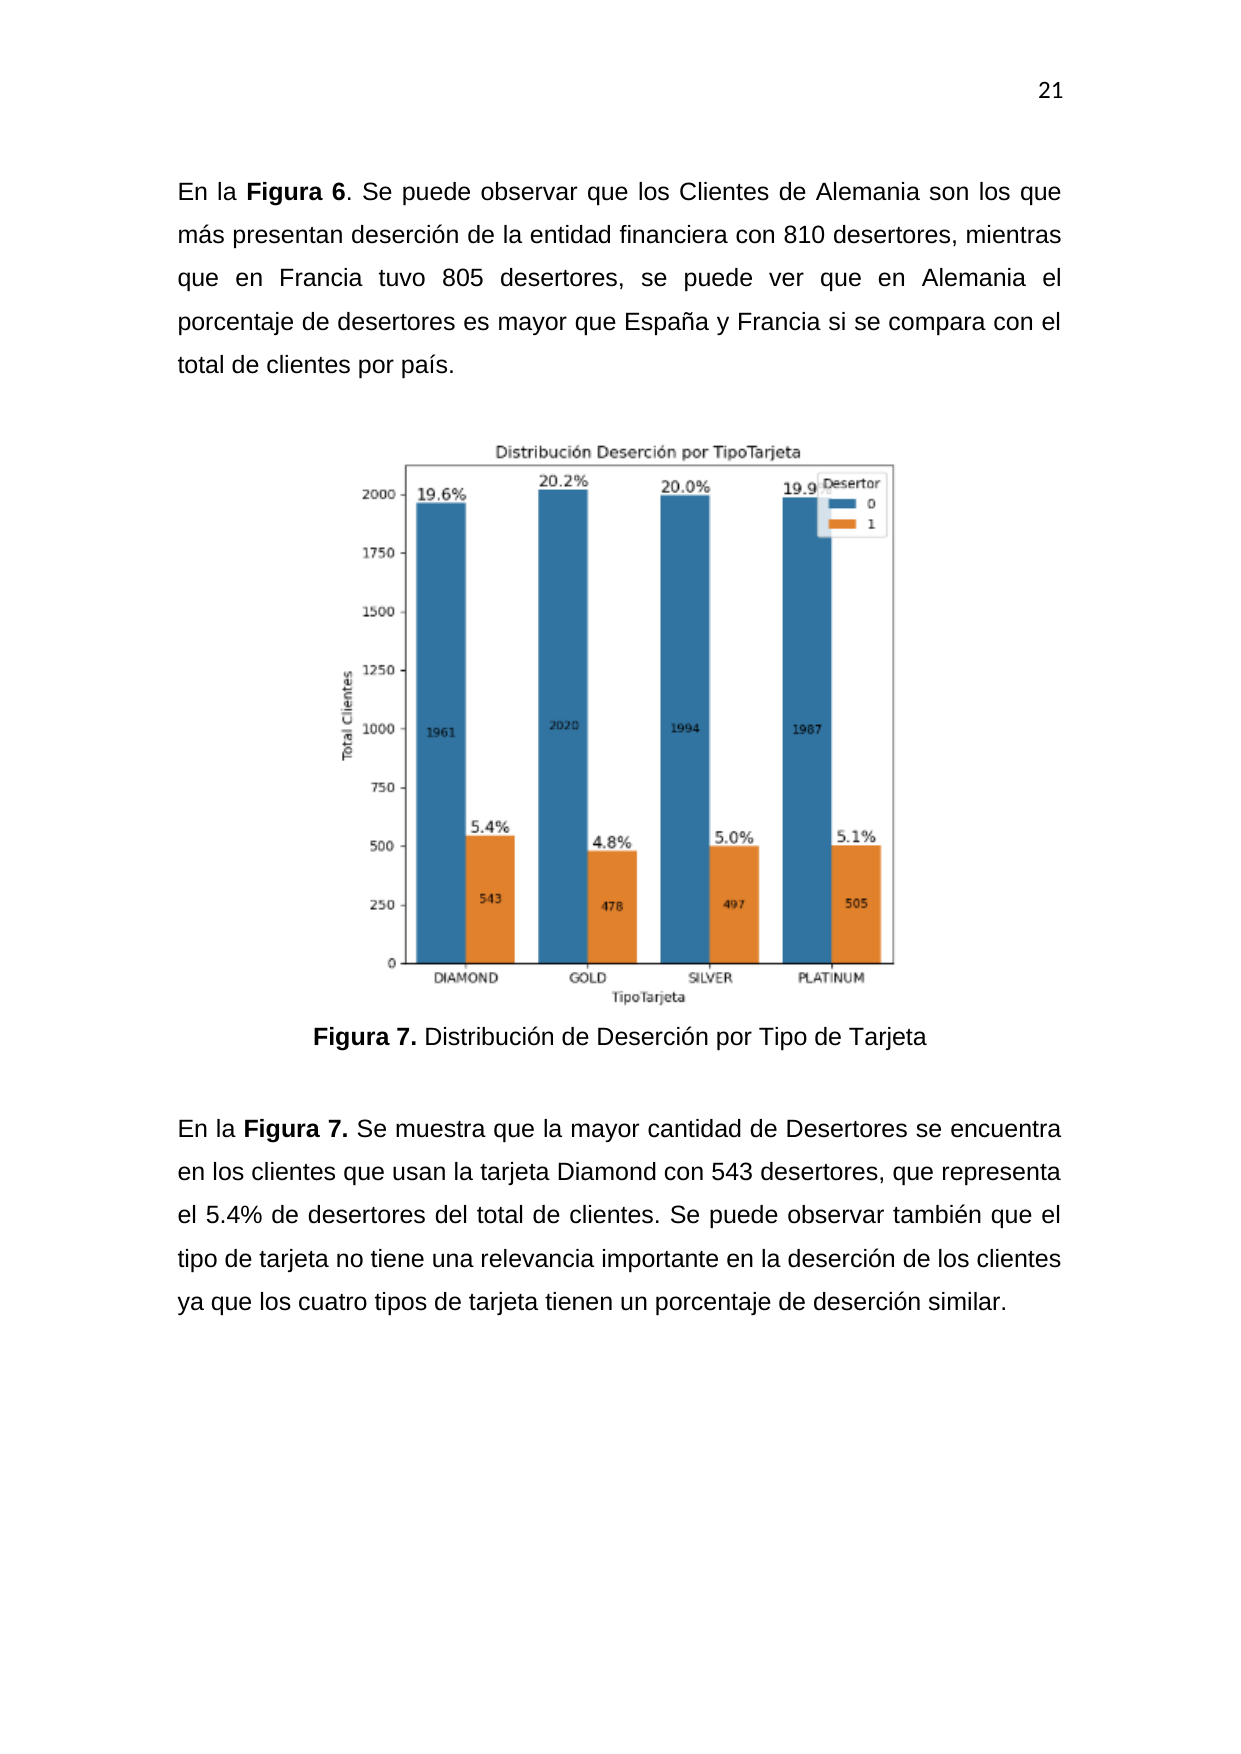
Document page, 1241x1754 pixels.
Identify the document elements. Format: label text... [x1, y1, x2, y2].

text Figura 7. Distribución de Deserción por Tipo de Tarjeta [177, 1021, 1063, 1050]
text En la Figura 7. Se muestra que la mayor cantidad de Desertores se encuentra en los clientes que usan la tarjeta Diamond con 543 desertores, que representa el 5.4% de desertores del total de clientes. Se puede observar también que el tipo de tarjeta no tiene una relevancia importante en la deserción de los clientes ya que los cuatro tipos de tarjeta tienen un porcentaje de deserción similar. [177, 1114, 1063, 1315]
text En la Figura 6. Se puede observar que los Clientes de Alemania son los que más presentan deserción de la entidad financiera con 810 desertores, mientras que en Francia tuvo 805 desertores, se puede ver que en Alemania el porcentaje de desertores es mayor que España y Francia si se compara con el total de clientes por país. [177, 177, 1063, 378]
picture [327, 436, 913, 1007]
